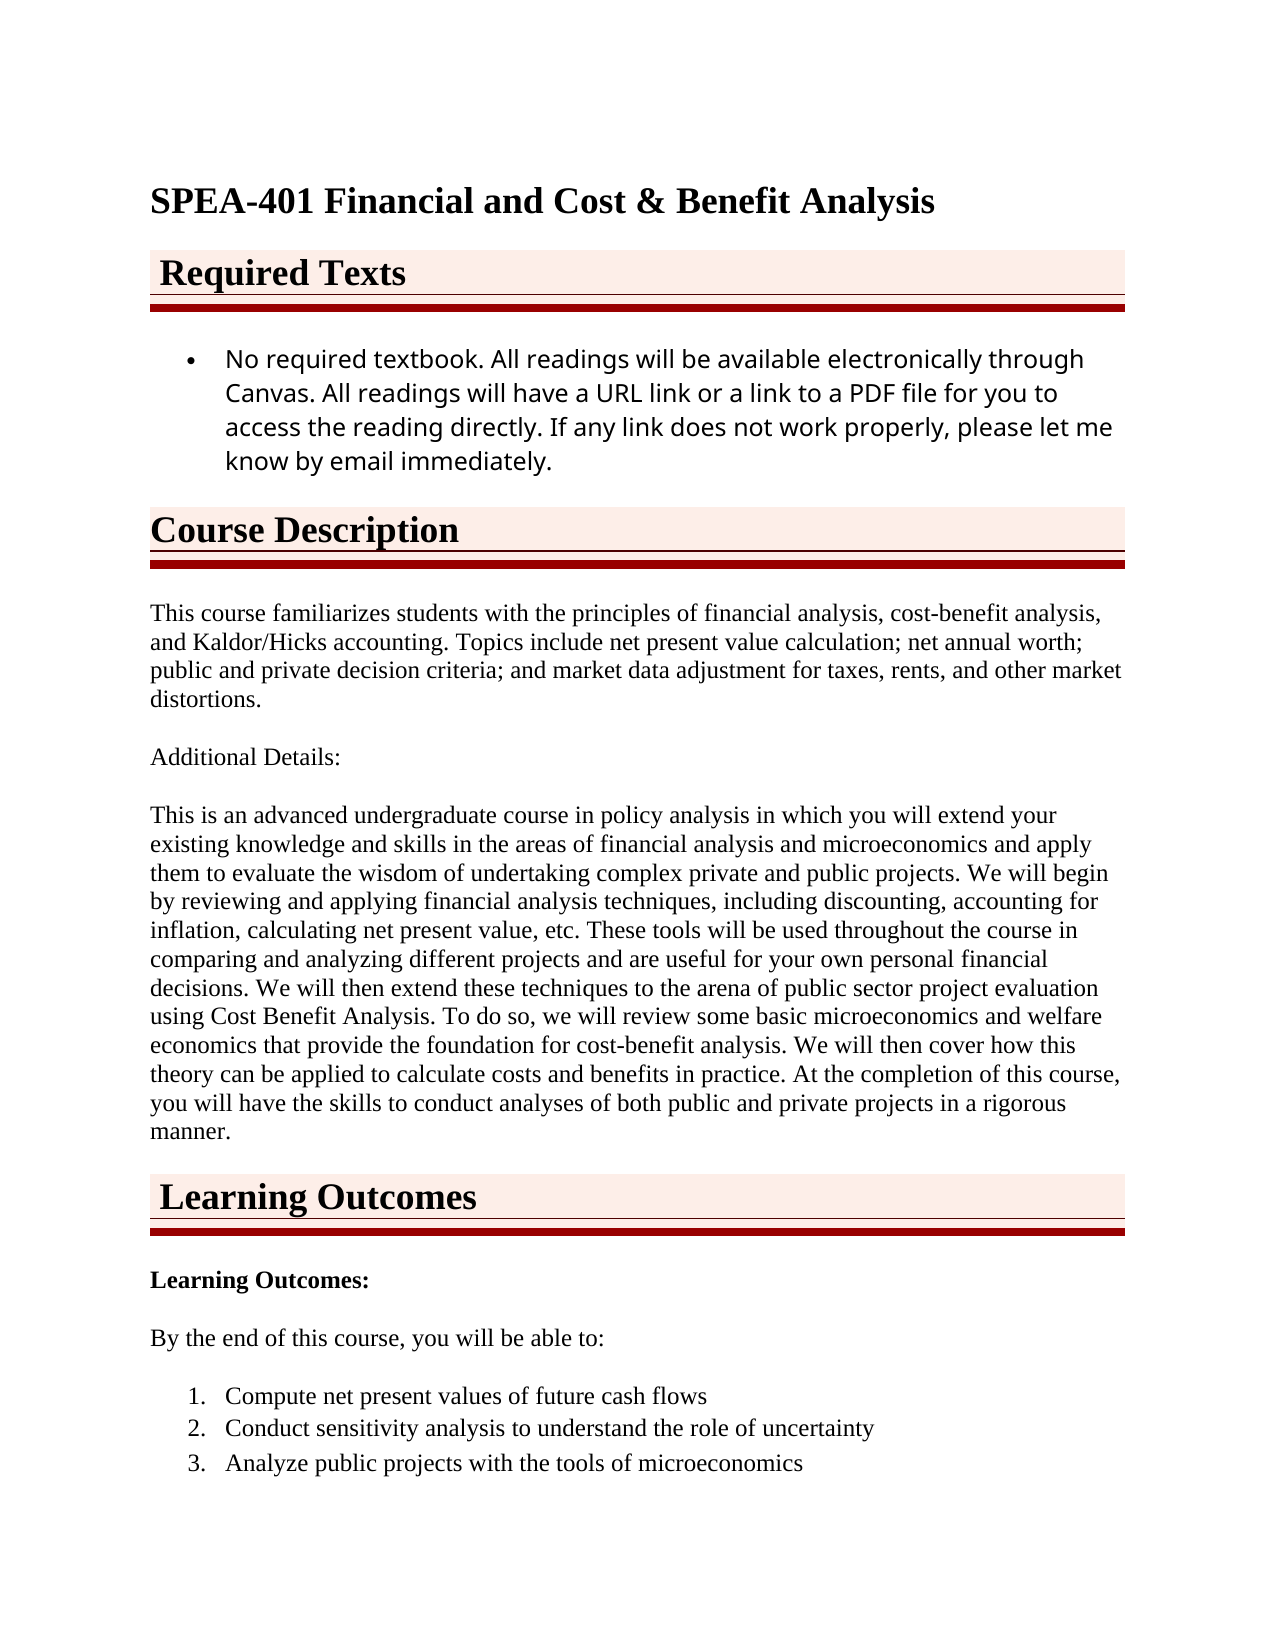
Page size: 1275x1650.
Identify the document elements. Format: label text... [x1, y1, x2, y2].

text This is an advanced undergraduate course in policy analysis in which you will extend your existing knowledge and skills in the areas of financial analysis and microeconomics and apply them to evaluate the wisdom of undertaking complex private and public projects. We will begin by reviewing and applying financial analysis techniques, including discounting, accounting for inflation, calculating net present value, etc. These tools will be used throughout the course in comparing and analyzing different projects and are useful for your own personal financial decisions. We will then extend these techniques to the arena of public sector project evaluation using Cost Benefit Analysis. To do so, we will review some basic microeconomics and welfare economics that provide the foundation for cost-benefit analysis. We will then cover how this theory can be applied to calculate costs and benefits in practice. At the completion of this course, you will have the skills to conduct analyses of both public and private projects in a rigorous manner. [150, 800, 1125, 1145]
text This course familiarizes students with the principles of financial analysis, cost-benefit analysis, and Kaldor/Hicks accounting. Topics include net present value calculation; net annual worth; public and private decision criteria; and market data adjustment for taxes, rents, and other market distortions. [150, 598, 1125, 713]
list Conduct sensitivity analysis to understand the role of uncertainty [187, 1410, 1125, 1444]
text Learning Outcomes: [150, 1266, 1125, 1294]
text Course Description [150, 507, 1125, 550]
list Compute net present values of future cash flows [187, 1381, 1125, 1410]
text Learning Outcomes [150, 1174, 1125, 1218]
list No required textbook. All readings will be available electronically through Canvas. All readings will have a URL link or a link to a PDF file for you to access the reading directly. If any link does not work properly, please let me know by email immediately. [187, 342, 1125, 478]
list Analyze public projects with the tools of microeconomics [187, 1444, 1125, 1478]
text Additional Details: [150, 742, 1125, 771]
text Required Texts [150, 250, 1125, 294]
text By the end of this course, you will be able to: [150, 1323, 1125, 1352]
text SPEA-401 Financial and Cost & Benefit Analysis [150, 178, 1125, 221]
